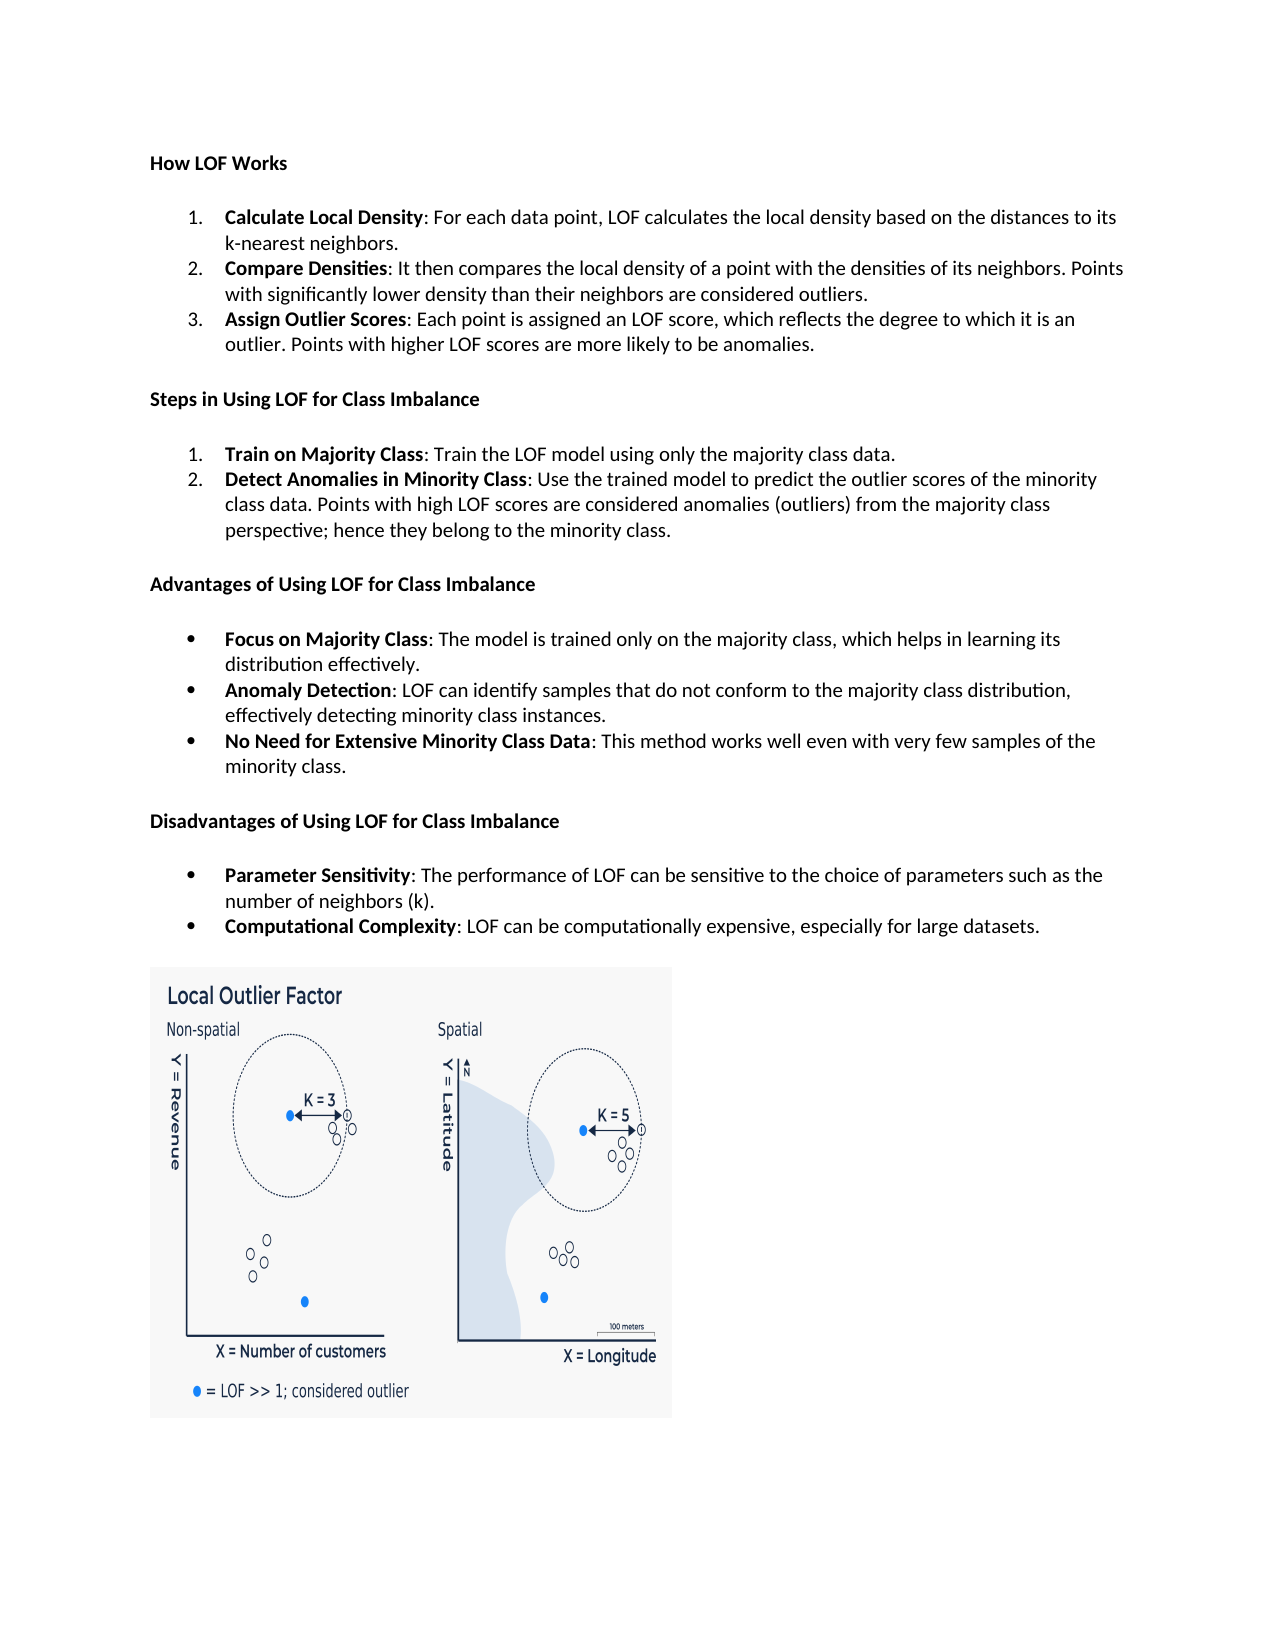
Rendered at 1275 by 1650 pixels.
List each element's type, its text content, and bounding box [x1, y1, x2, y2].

list No Need for Extensive Minority Class Data: This method works well even with very few samples of the minority class. [187, 728, 1125, 779]
text Steps in Using LOF for Class Imbalance [150, 386, 1125, 412]
text Disadvantages of Using LOF for Class Imbalance [150, 808, 1125, 833]
list Assign Outlier Scores: Each point is assigned an LOF score, which reflects the degree to which it is an outlier. Points with higher LOF scores are more likely to be anomalies. [187, 306, 1125, 357]
list Compare Densities: It then compares the local density of a point with the densities of its neighbors. Points with significantly lower density than their neighbors are considered outliers. [187, 255, 1125, 306]
text How LOF Works [150, 150, 1125, 175]
list Focus on Majority Class: The model is trained only on the majority class, which helps in learning its distribution effectively. [187, 626, 1125, 677]
list Parameter Sensitivity: The performance of LOF can be sensitive to the choice of parameters such as the number of neighbors (k). [187, 862, 1125, 913]
text Advantages of Using LOF for Class Imbalance [150, 572, 1125, 597]
list Calculate Local Density: For each data point, LOF calculates the local density based on the distances to its k-nearest neighbors. [187, 204, 1125, 255]
picture [150, 967, 672, 1418]
list Computational Complexity: LOF can be computationally expensive, especially for large datasets. [187, 913, 1125, 939]
list Detect Anomalies in Minority Class: Use the trained model to predict the outlier scores of the minority class data. Points with high LOF scores are considered anomalies (outliers) from the majority class perspective; hence they belong to the minority class. [187, 466, 1125, 542]
list Anomaly Detection: LOF can identify samples that do not conform to the majority class distribution, effectively detecting minority class instances. [187, 677, 1125, 728]
list Train on Majority Class: Train the LOF model using only the majority class data. [187, 441, 1125, 466]
